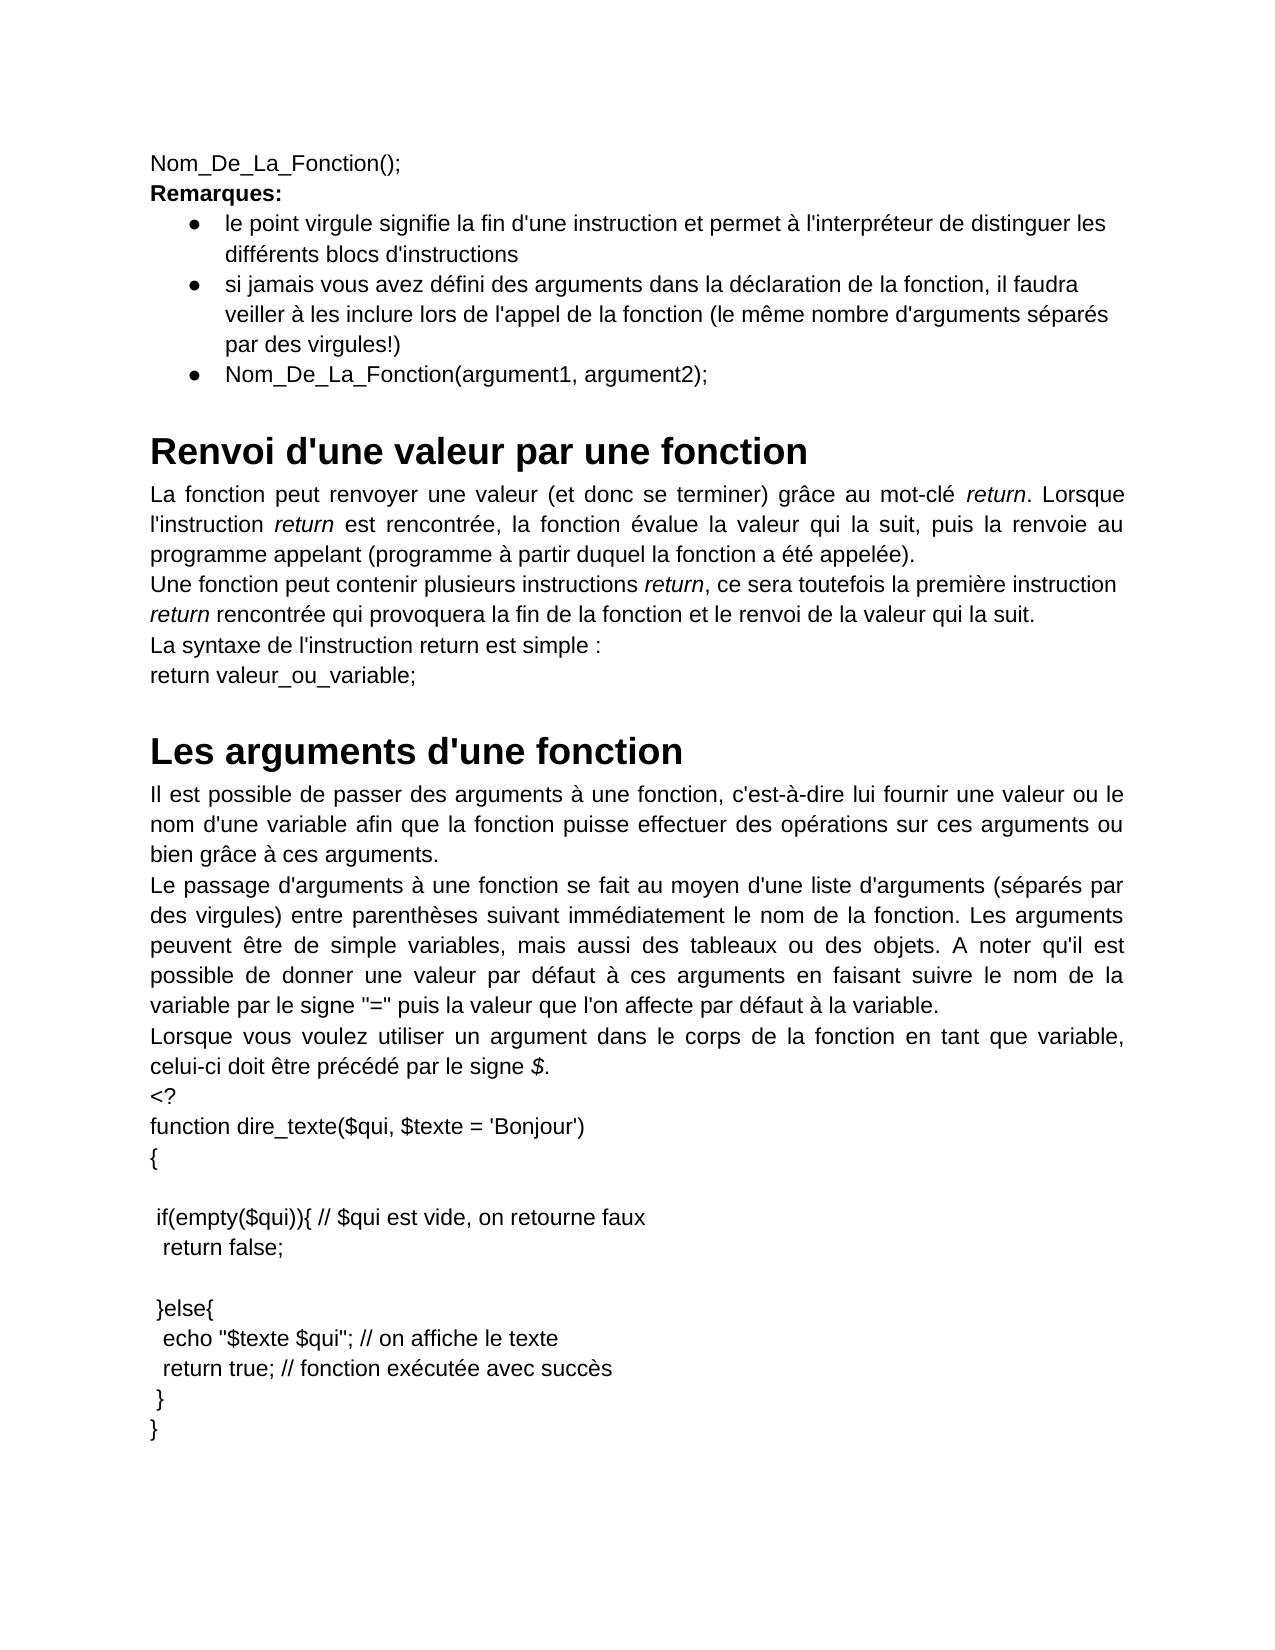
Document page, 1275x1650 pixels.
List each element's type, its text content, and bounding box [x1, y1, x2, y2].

text Lorsque vous voulez utiliser un argument dans le corps de la fonction en tant que variable, celui-ci doit être précédé par le signe $. [150, 1023, 1125, 1079]
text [150, 1083, 1125, 1472]
text Le passage d'arguments à une fonction se fait au moyen d'une liste d'arguments (séparés par des virgules) entre parenthèses suivant immédiatement le nom de la fonction. Les arguments peuvent être de simple variables, mais aussi des tableaux ou des objets. A noter qu'il est possible de donner une valeur par défaut à ces arguments en faisant suivre le nom de la variable par le signe "=" puis la valeur que l'on affecte par défaut à la variable. [150, 872, 1125, 1019]
subtitle Les arguments d'une fonction [150, 729, 1125, 773]
list Nom_De_La_Fonction(argument1, argument2); [187, 361, 1125, 388]
text Nom_De_La_Fonction(); [150, 150, 1125, 176]
text La fonction peut renvoyer une valeur (et donc se terminer) grâce au mot-clé return. Lorsque l'instruction return est rencontrée, la fonction évalue la valeur qui la suit, puis la renvoie au programme appelant (programme à partir duquel la fonction a été appelée). [150, 481, 1125, 567]
text Remarques: [150, 180, 1125, 207]
list si jamais vous avez défini des arguments dans la déclaration de la fonction, il faudra veiller à les inclure lors de l'appel de la fonction (le même nombre d'arguments séparés par des virgules!) [187, 271, 1125, 358]
subtitle Renvoi d'une valeur par une fonction [150, 429, 1125, 472]
text La syntaxe de l'instruction return est simple : [150, 632, 1125, 658]
text Une fonction peut contenir plusieurs instructions return, ce sera toutefois la première instruction return rencontrée qui provoquera la fin de la fonction et le renvoi de la valeur qui la suit. [150, 571, 1125, 628]
text return valeur_ou_variable; [150, 662, 1125, 688]
text Il est possible de passer des arguments à une fonction, c'est-à-dire lui fournir une valeur ou le nom d'une variable afin que la fonction puisse effectuer des opérations sur ces arguments ou bien grâce à ces arguments. [150, 781, 1125, 868]
list le point virgule signifie la fin d'une instruction et permet à l'interpréteur de distinguer les différents blocs d'instructions [187, 210, 1125, 267]
